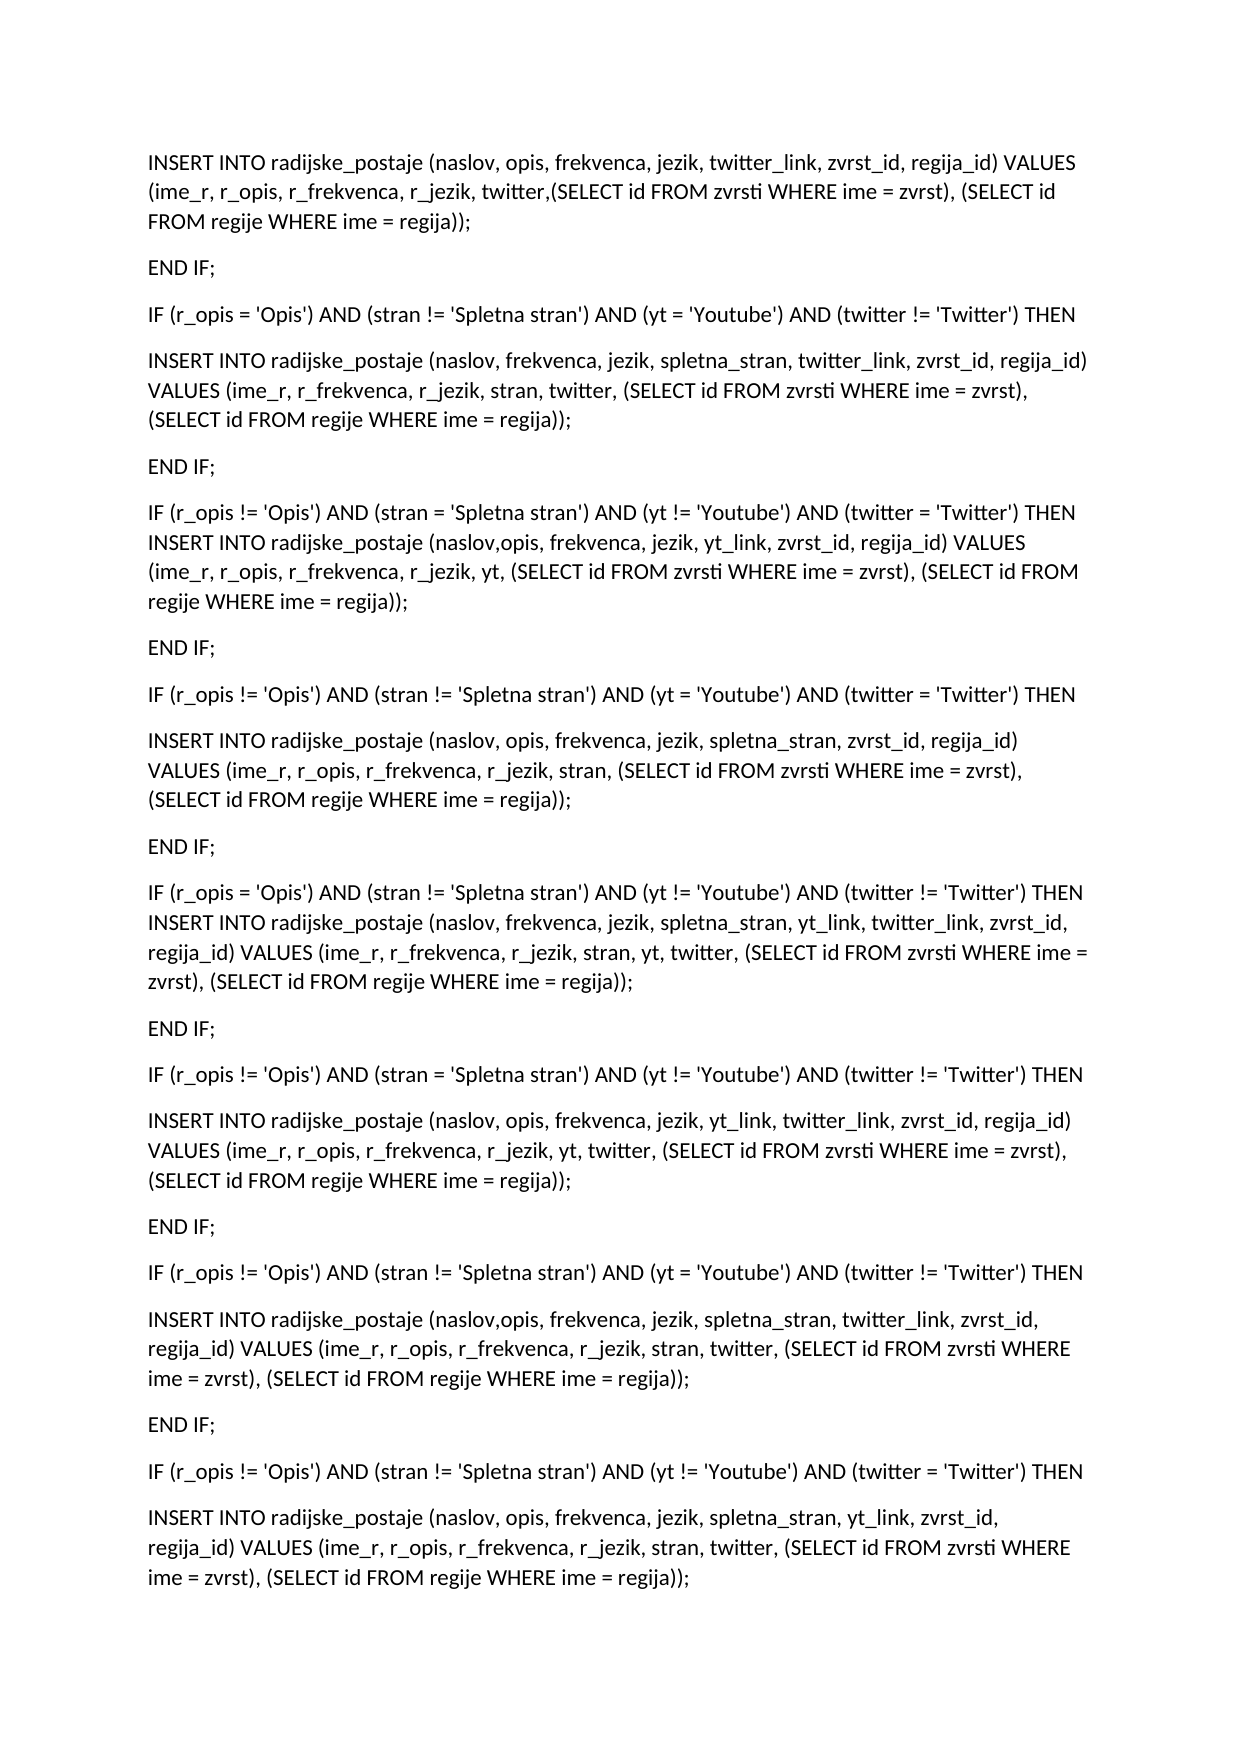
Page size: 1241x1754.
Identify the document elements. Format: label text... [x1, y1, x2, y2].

text INSERT INTO radijske_postaje (naslov, opis, frekvenca, jezik, spletna_stran, zvrst_id, regija_id) VALUES (ime_r, r_opis, r_frekvenca, r_jezik, stran, (SELECT id FROM zvrsti WHERE ime = zvrst), (SELECT id FROM regije WHERE ime = regija)); [148, 726, 1093, 814]
text INSERT INTO radijske_postaje (naslov, opis, frekvenca, jezik, spletna_stran, yt_link, zvrst_id, regija_id) VALUES (ime_r, r_opis, r_frekvenca, r_jezik, stran, twitter, (SELECT id FROM zvrsti WHERE ime = zvrst), (SELECT id FROM regije WHERE ime = regija)); [148, 1503, 1093, 1591]
text INSERT INTO radijske_postaje (naslov,opis, frekvenca, jezik, spletna_stran, twitter_link, zvrst_id, regija_id) VALUES (ime_r, r_opis, r_frekvenca, r_jezik, stran, twitter, (SELECT id FROM zvrsti WHERE ime = zvrst), (SELECT id FROM regije WHERE ime = regija)); [148, 1305, 1093, 1392]
text END IF; [148, 253, 1093, 281]
text INSERT INTO radijske_postaje (naslov, frekvenca, jezik, spletna_stran, twitter_link, zvrst_id, regija_id) VALUES (ime_r, r_frekvenca, r_jezik, stran, twitter, (SELECT id FROM zvrsti WHERE ime = zvrst), (SELECT id FROM regije WHERE ime = regija)); [148, 346, 1093, 433]
text IF (r_opis != 'Opis') AND (stran = 'Spletna stran') AND (yt != 'Youtube') AND (twitter != 'Twitter') THEN [148, 1060, 1093, 1088]
text IF (r_opis != 'Opis') AND (stran != 'Spletna stran') AND (yt = 'Youtube') AND (twitter != 'Twitter') THEN [148, 1258, 1093, 1287]
text IF (r_opis = 'Opis') AND (stran != 'Spletna stran') AND (yt = 'Youtube') AND (twitter != 'Twitter') THEN [148, 300, 1093, 328]
text END IF; [148, 633, 1093, 662]
text IF (r_opis != 'Opis') AND (stran != 'Spletna stran') AND (yt = 'Youtube') AND (twitter = 'Twitter') THEN [148, 680, 1093, 708]
text END IF; [148, 1411, 1093, 1439]
text INSERT INTO radijske_postaje (naslov, opis, frekvenca, jezik, yt_link, twitter_link, zvrst_id, regija_id) VALUES (ime_r, r_opis, r_frekvenca, r_jezik, yt, twitter, (SELECT id FROM zvrsti WHERE ime = zvrst), (SELECT id FROM regije WHERE ime = regija)); [148, 1106, 1093, 1194]
text IF (r_opis != 'Opis') AND (stran != 'Spletna stran') AND (yt != 'Youtube') AND (twitter = 'Twitter') THEN [148, 1457, 1093, 1485]
text END IF; [148, 832, 1093, 860]
text END IF; [148, 1014, 1093, 1042]
text END IF; [148, 452, 1093, 480]
text IF (r_opis != 'Opis') AND (stran = 'Spletna stran') AND (yt != 'Youtube') AND (twitter = 'Twitter') THEN INSERT INTO radijske_postaje (naslov,opis, frekvenca, jezik, yt_link, zvrst_id, regija_id) VALUES (ime_r, r_opis, r_frekvenca, r_jezik, yt, (SELECT id FROM zvrsti WHERE ime = zvrst), (SELECT id FROM regije WHERE ime = regija)); [148, 498, 1093, 615]
text INSERT INTO radijske_postaje (naslov, opis, frekvenca, jezik, twitter_link, zvrst_id, regija_id) VALUES (ime_r, r_opis, r_frekvenca, r_jezik, twitter,(SELECT id FROM zvrsti WHERE ime = zvrst), (SELECT id FROM regije WHERE ime = regija)); [148, 148, 1093, 235]
text IF (r_opis = 'Opis') AND (stran != 'Spletna stran') AND (yt != 'Youtube') AND (twitter != 'Twitter') THEN INSERT INTO radijske_postaje (naslov, frekvenca, jezik, spletna_stran, yt_link, twitter_link, zvrst_id, regija_id) VALUES (ime_r, r_frekvenca, r_jezik, stran, yt, twitter, (SELECT id FROM zvrsti WHERE ime = zvrst), (SELECT id FROM regije WHERE ime = regija)); [148, 878, 1093, 995]
text END IF; [148, 1212, 1093, 1240]
